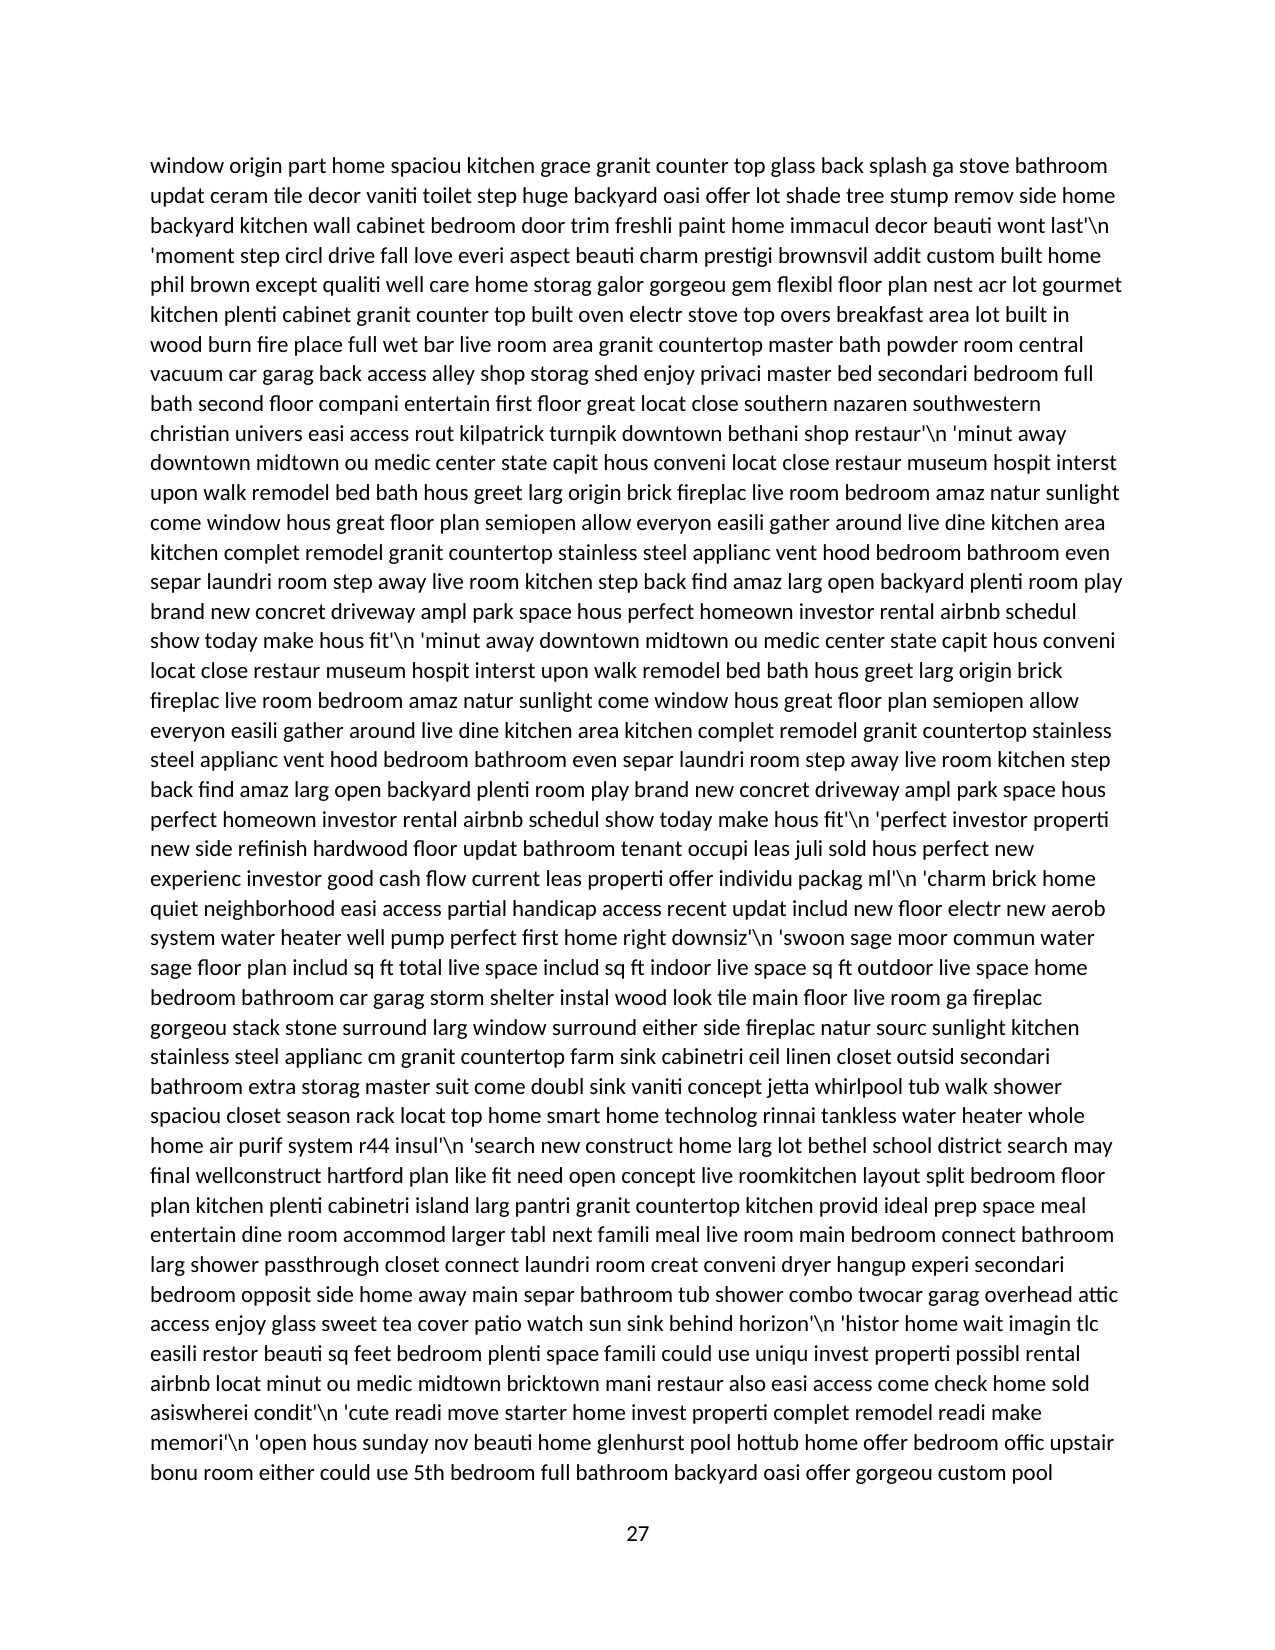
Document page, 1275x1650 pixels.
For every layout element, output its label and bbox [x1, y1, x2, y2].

text [150, 150, 1125, 1486]
